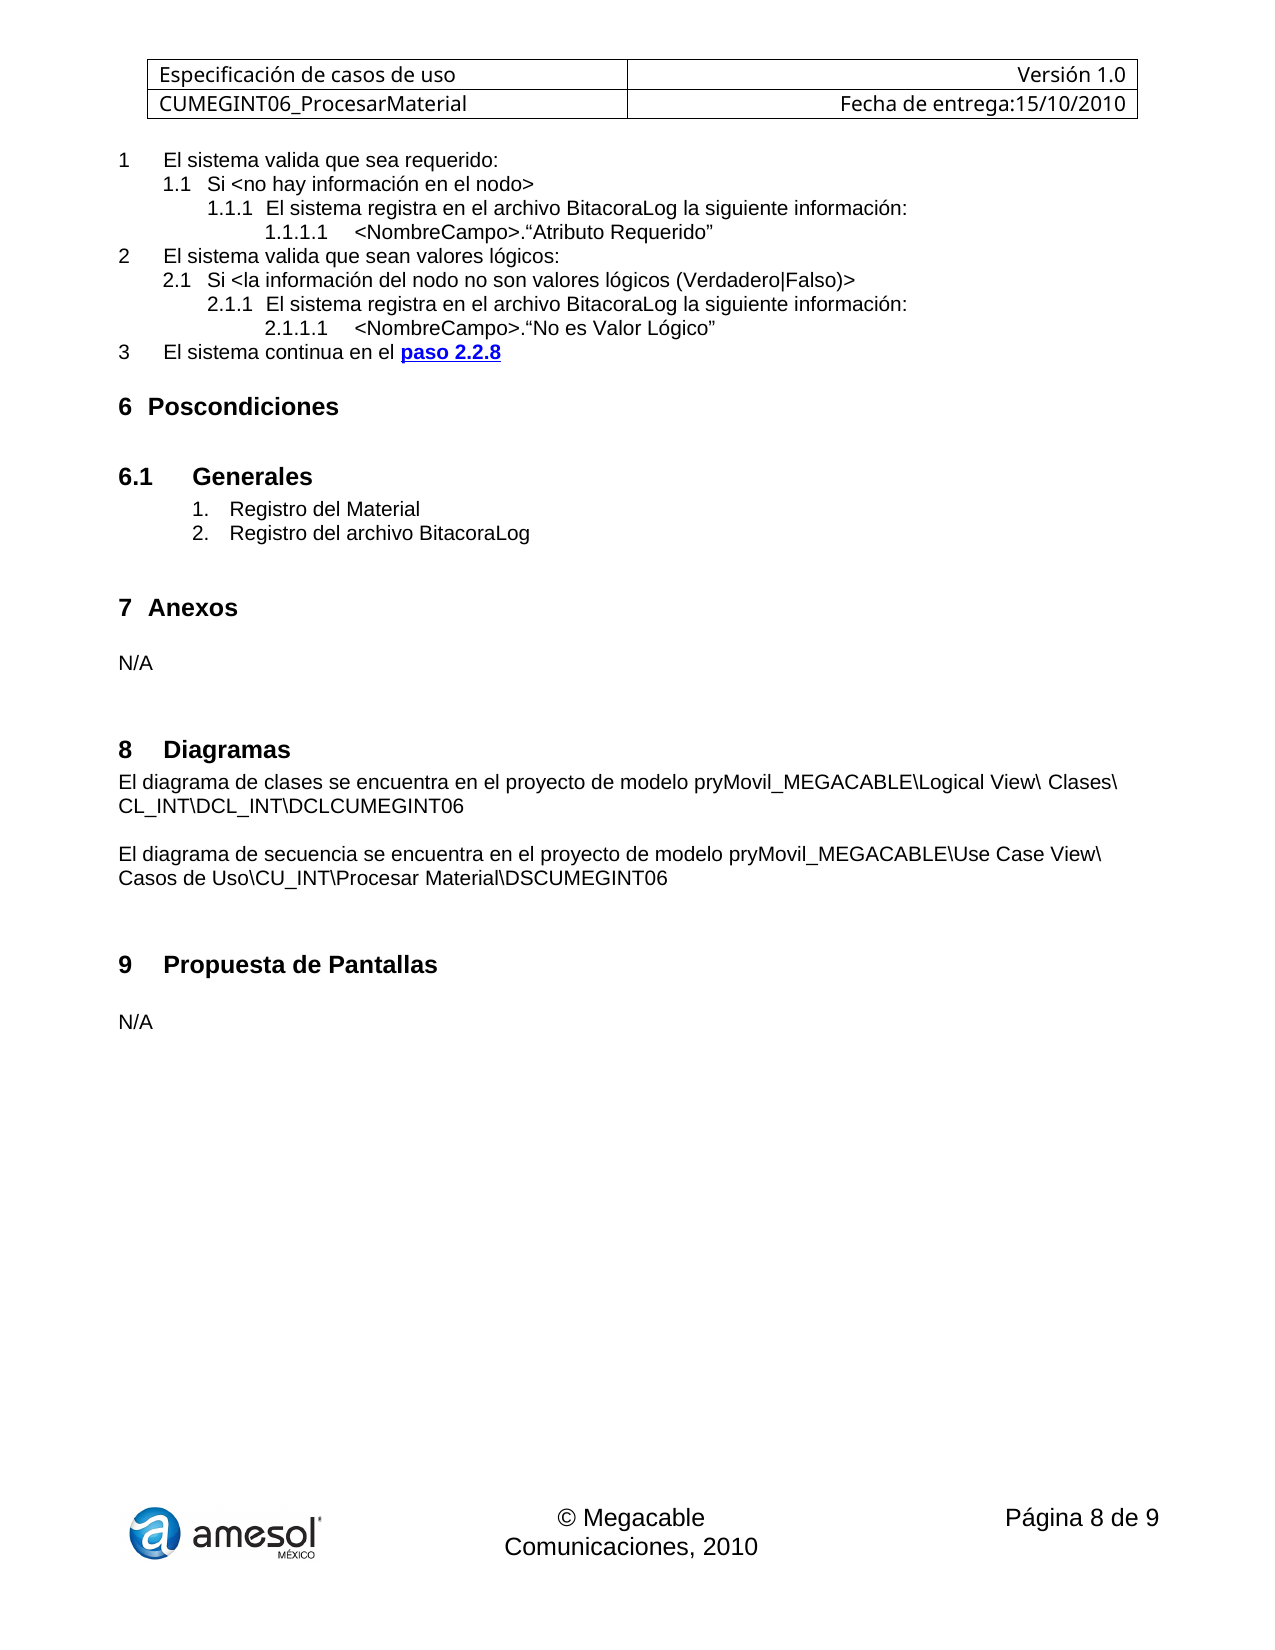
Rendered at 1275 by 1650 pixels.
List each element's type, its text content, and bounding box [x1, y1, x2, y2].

list <NombreCampo>.“Atributo Requerido” [264, 220, 1157, 244]
list El sistema valida que sea requerido: [118, 148, 1157, 172]
list Si <no hay información en el nodo> [162, 172, 1157, 196]
list El sistema registra en el archivo BitacoraLog la siguiente información: [193, 196, 1157, 220]
subtitle Propuesta de Pantallas [118, 950, 1157, 979]
list Registro del Material [192, 497, 1157, 521]
text N/A [118, 1010, 1157, 1034]
picture [118, 1502, 322, 1563]
text El diagrama de clases se encuentra en el proyecto de modelo pryMovil_MEGACABLE\Logical View\ Clases\CL_INT\DCL_INT\DCLCUMEGINT06 [118, 770, 1157, 818]
list Registro del archivo BitacoraLog [192, 521, 1157, 545]
list El sistema valida que sean valores lógicos: [118, 244, 1157, 268]
subtitle Diagramas [118, 735, 1157, 764]
list El sistema registra en el archivo BitacoraLog la siguiente información: [207, 292, 1157, 316]
subtitle Anexos [118, 593, 1157, 622]
list El sistema continua en el paso 2.2.8 [118, 339, 1157, 363]
text El diagrama de secuencia se encuentra en el proyecto de modelo pryMovil_MEGACABLE\Use Case View\Casos de Uso\CU_INT\Procesar Material\DSCUMEGINT06 [118, 842, 1157, 890]
list Si <la información del nodo no son valores lógicos (Verdadero|Falso)> [162, 268, 1157, 292]
subtitle Generales [118, 462, 1157, 491]
list <NombreCampo>.“No es Valor Lógico” [264, 316, 1157, 339]
text N/A [118, 651, 1157, 674]
subtitle Poscondiciones [118, 392, 1157, 421]
